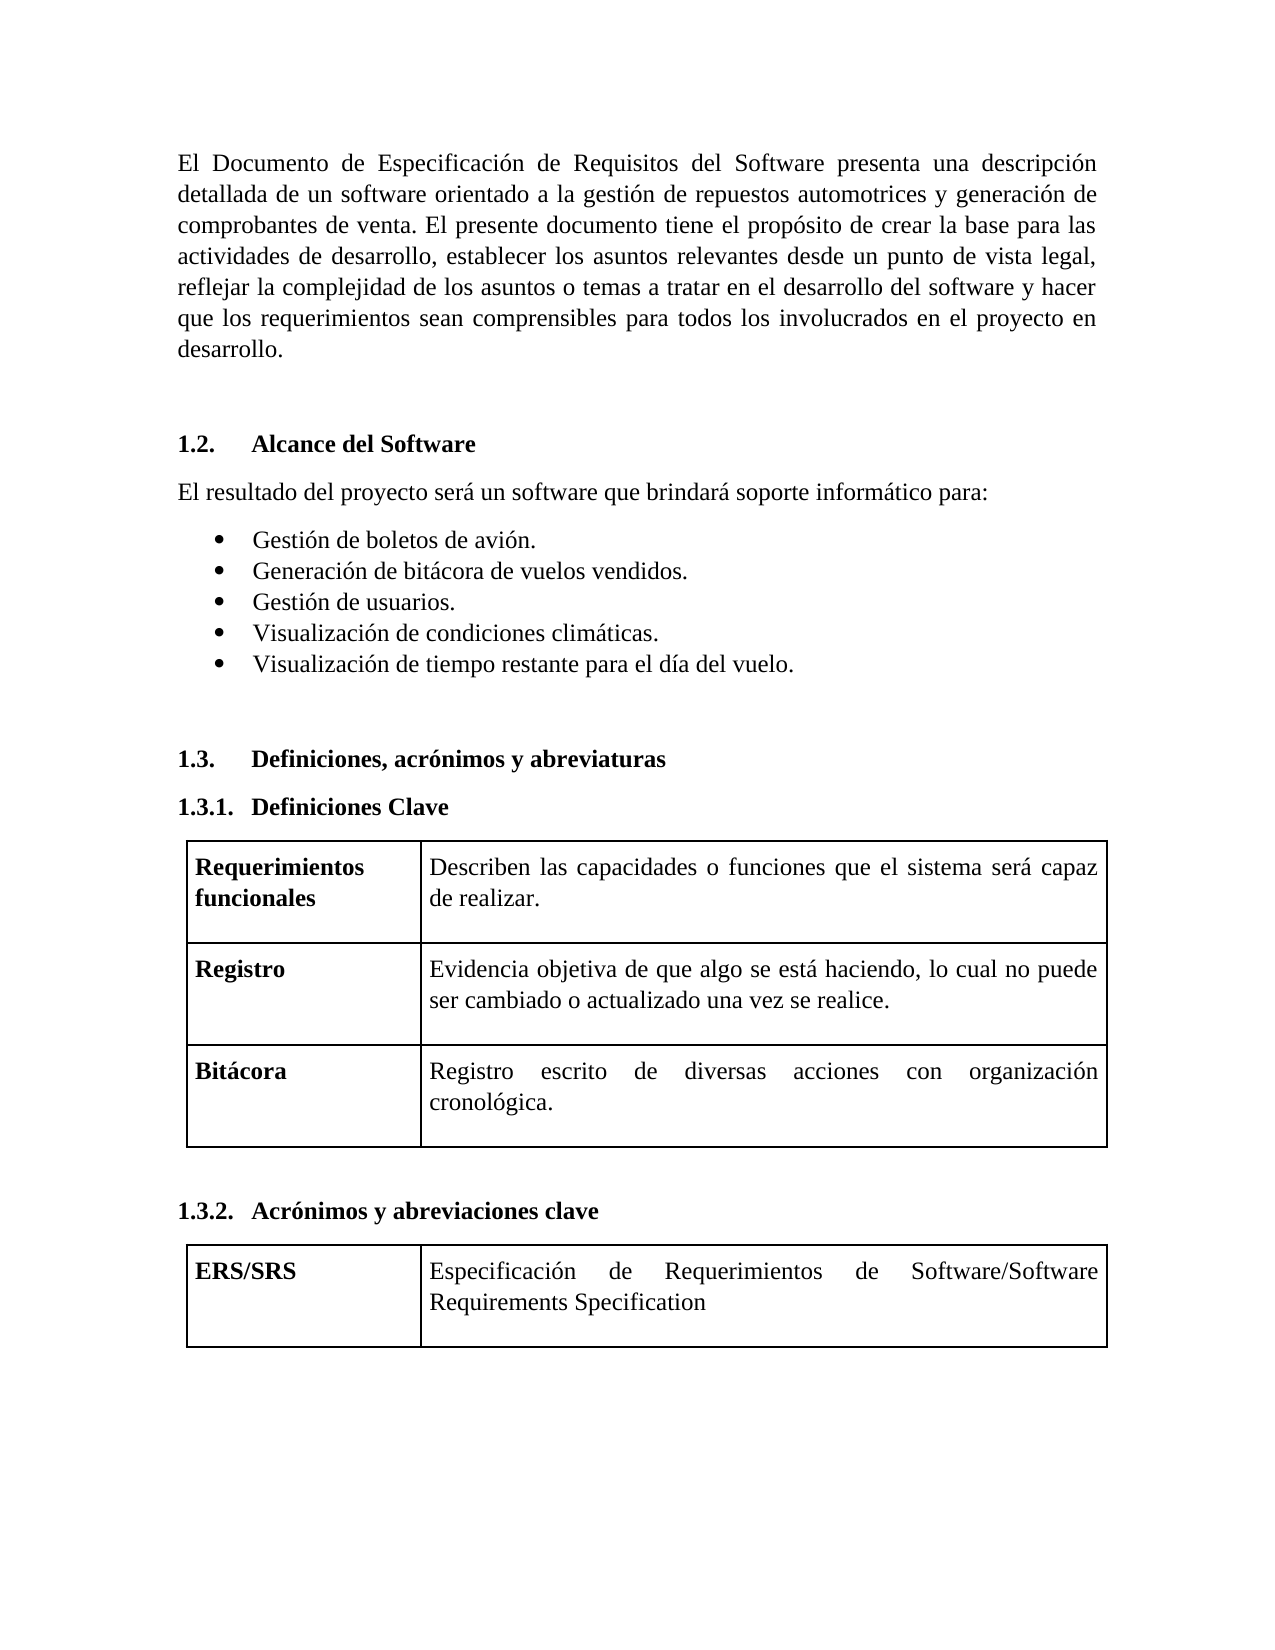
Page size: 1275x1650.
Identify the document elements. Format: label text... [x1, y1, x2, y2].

table_header ERS/SRS [188, 1246, 420, 1346]
list Visualización de tiempo restante para el día del vuelo. [215, 649, 1098, 678]
table_cell Evidencia objetiva de que algo se está haciendo, lo cual no puede ser cambiado o actualizado una vez se realice. [422, 944, 1106, 1044]
subtitle Alcance del Software [177, 429, 1098, 458]
subtitle Acrónimos y abreviaciones clave [177, 1196, 1098, 1224]
subtitle Definiciones Clave [177, 792, 1098, 821]
table_header Describen las capacidades o funciones que el sistema será capaz de realizar. [422, 842, 1106, 942]
list Gestión de boletos de avión. [215, 525, 1098, 553]
subtitle Definiciones, acrónimos y abreviaturas [177, 744, 1098, 773]
table_cell Registro escrito de diversas acciones con organización cronológica. [422, 1046, 1106, 1146]
list Visualización de condiciones climáticas. [215, 618, 1098, 647]
table_cell Registro [188, 944, 420, 1044]
list Gestión de usuarios. [215, 587, 1098, 616]
table_header Especificación de Requerimientos de Software/Software Requirements Specification [422, 1246, 1106, 1346]
list Generación de bitácora de vuelos vendidos. [215, 556, 1098, 584]
table_header Requerimientos funcionales [188, 842, 420, 942]
table_cell Bitácora [188, 1046, 420, 1146]
text El Documento de Especificación de Requisitos del Software presenta una descripción detallada de un software orientado a la gestión de repuestos automotrices y generación de comprobantes de venta. El presente documento tiene el propósito de crear la base para las actividades de desarrollo, establecer los asuntos relevantes desde un punto de vista legal, reflejar la complejidad de los asuntos o temas a tratar en el desarrollo del software y hacer que los requerimientos sean comprensibles para todos los involucrados en el proyecto en desarrollo. [177, 148, 1098, 363]
text El resultado del proyecto será un software que brindará soporte informático para: [177, 477, 1098, 506]
